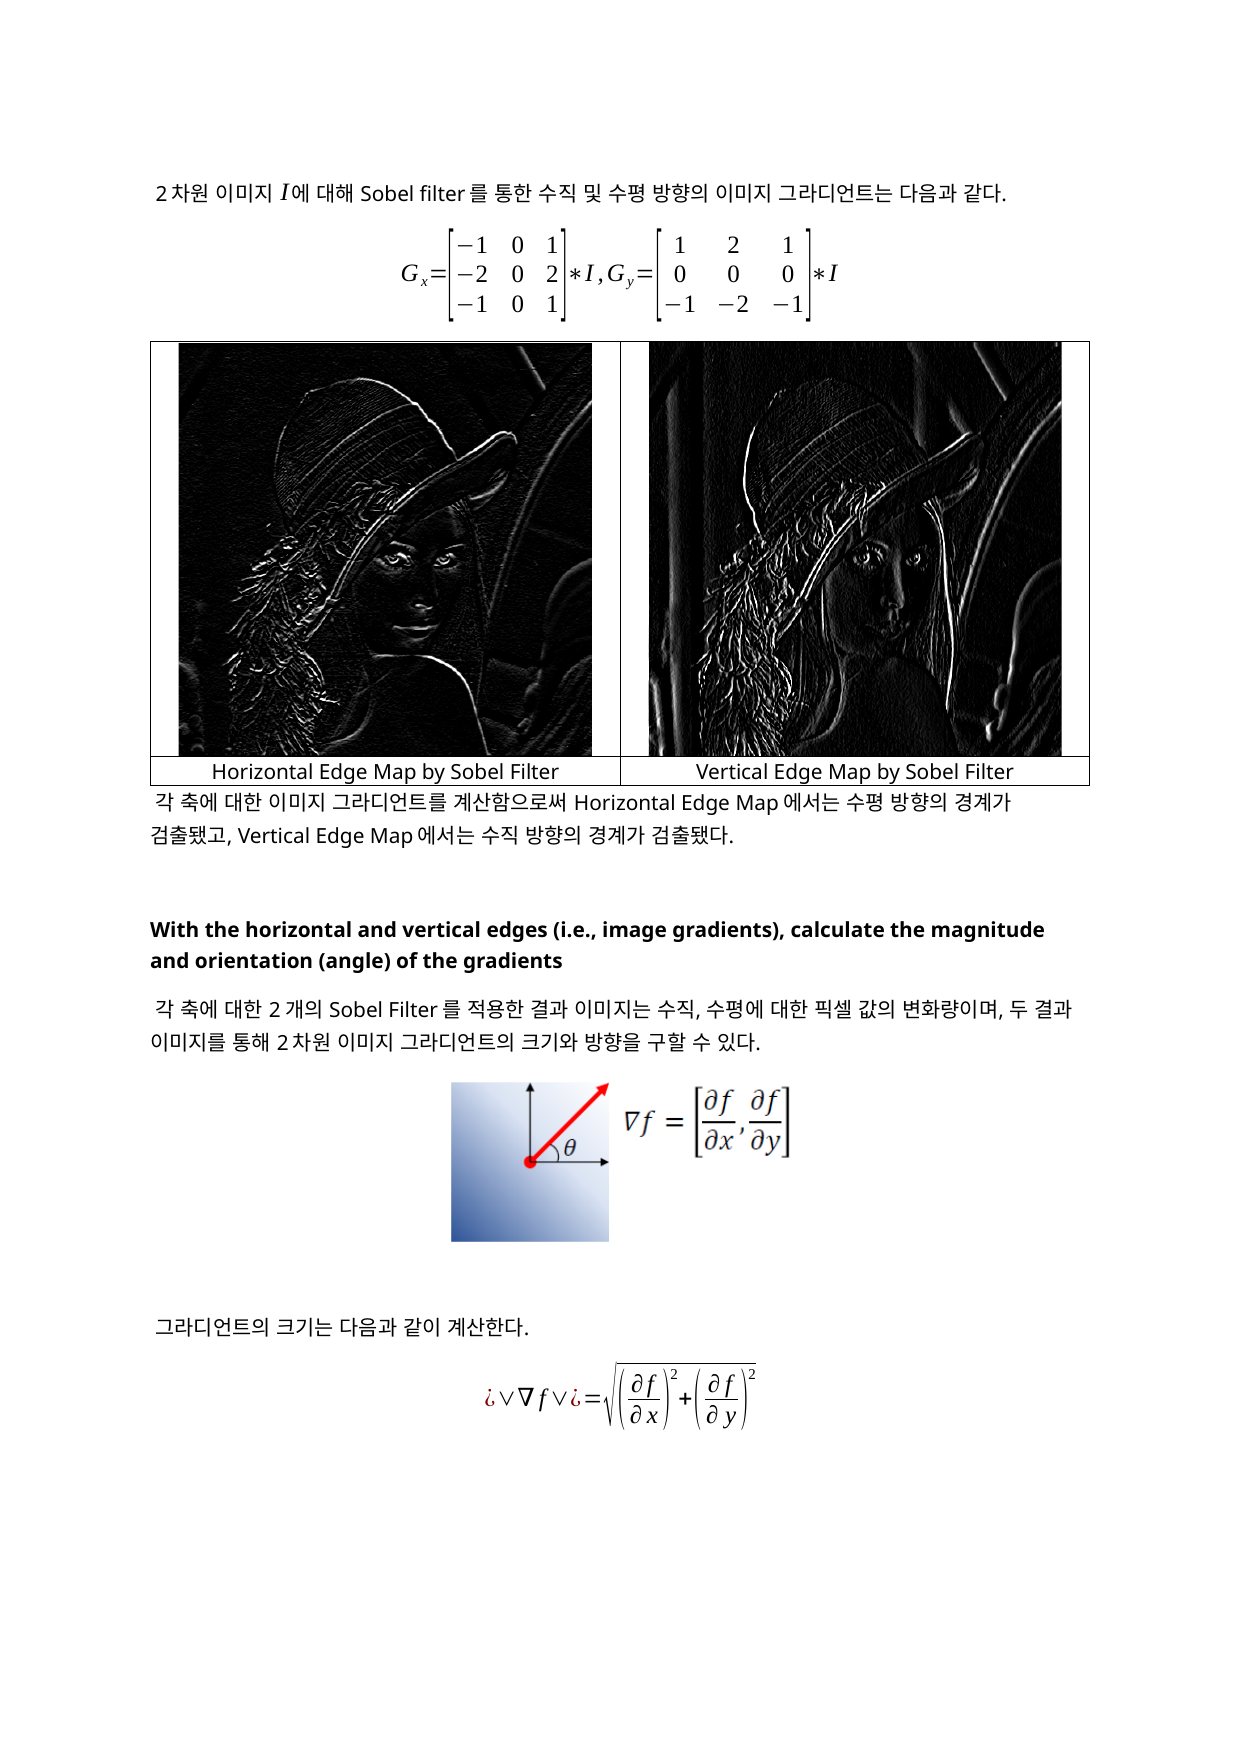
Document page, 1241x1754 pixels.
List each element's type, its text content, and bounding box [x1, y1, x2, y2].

picture [178, 342, 592, 756]
text 각 축에 대한 2개의 Sobel Filter를 적용한 결과 이미지는 수직, 수평에 대한 픽셀 값의 변화량이며, 두 결과 이미지를 통해 2차원 이미지 그라디언트의 크기와 방향을 구할 수 있다. [150, 993, 1090, 1057]
table_header [592, 342, 620, 756]
text With the horizontal and vertical edges (i.e., image gradients), calculate the magnitude and orientation (angle) of the gradients [150, 916, 1090, 975]
text 2차원 이미지 에 대해 Sobel filter를 통한 수직 및 수평 방향의 이미지 그라디언트는 다음과 같다. [150, 177, 1090, 207]
table_header [1062, 342, 1089, 756]
table_cell Vertical Edge Map by Sobel Filter [621, 757, 1089, 785]
picture [648, 342, 1062, 756]
text 각 축에 대한 이미지 그라디언트를 계산함으로써 Horizontal Edge Map에서는 수평 방향의 경계가 검출됐고, Vertical Edge Map에서는 수직 방향의 경계가 검출됐다. [150, 786, 1090, 849]
table_header [151, 342, 178, 756]
text 그라디언트의 크기는 다음과 같이 계산한다. [150, 1312, 1090, 1342]
table_header [621, 342, 648, 756]
table_cell Horizontal Edge Map by Sobel Filter [151, 757, 620, 785]
picture [446, 1075, 794, 1246]
